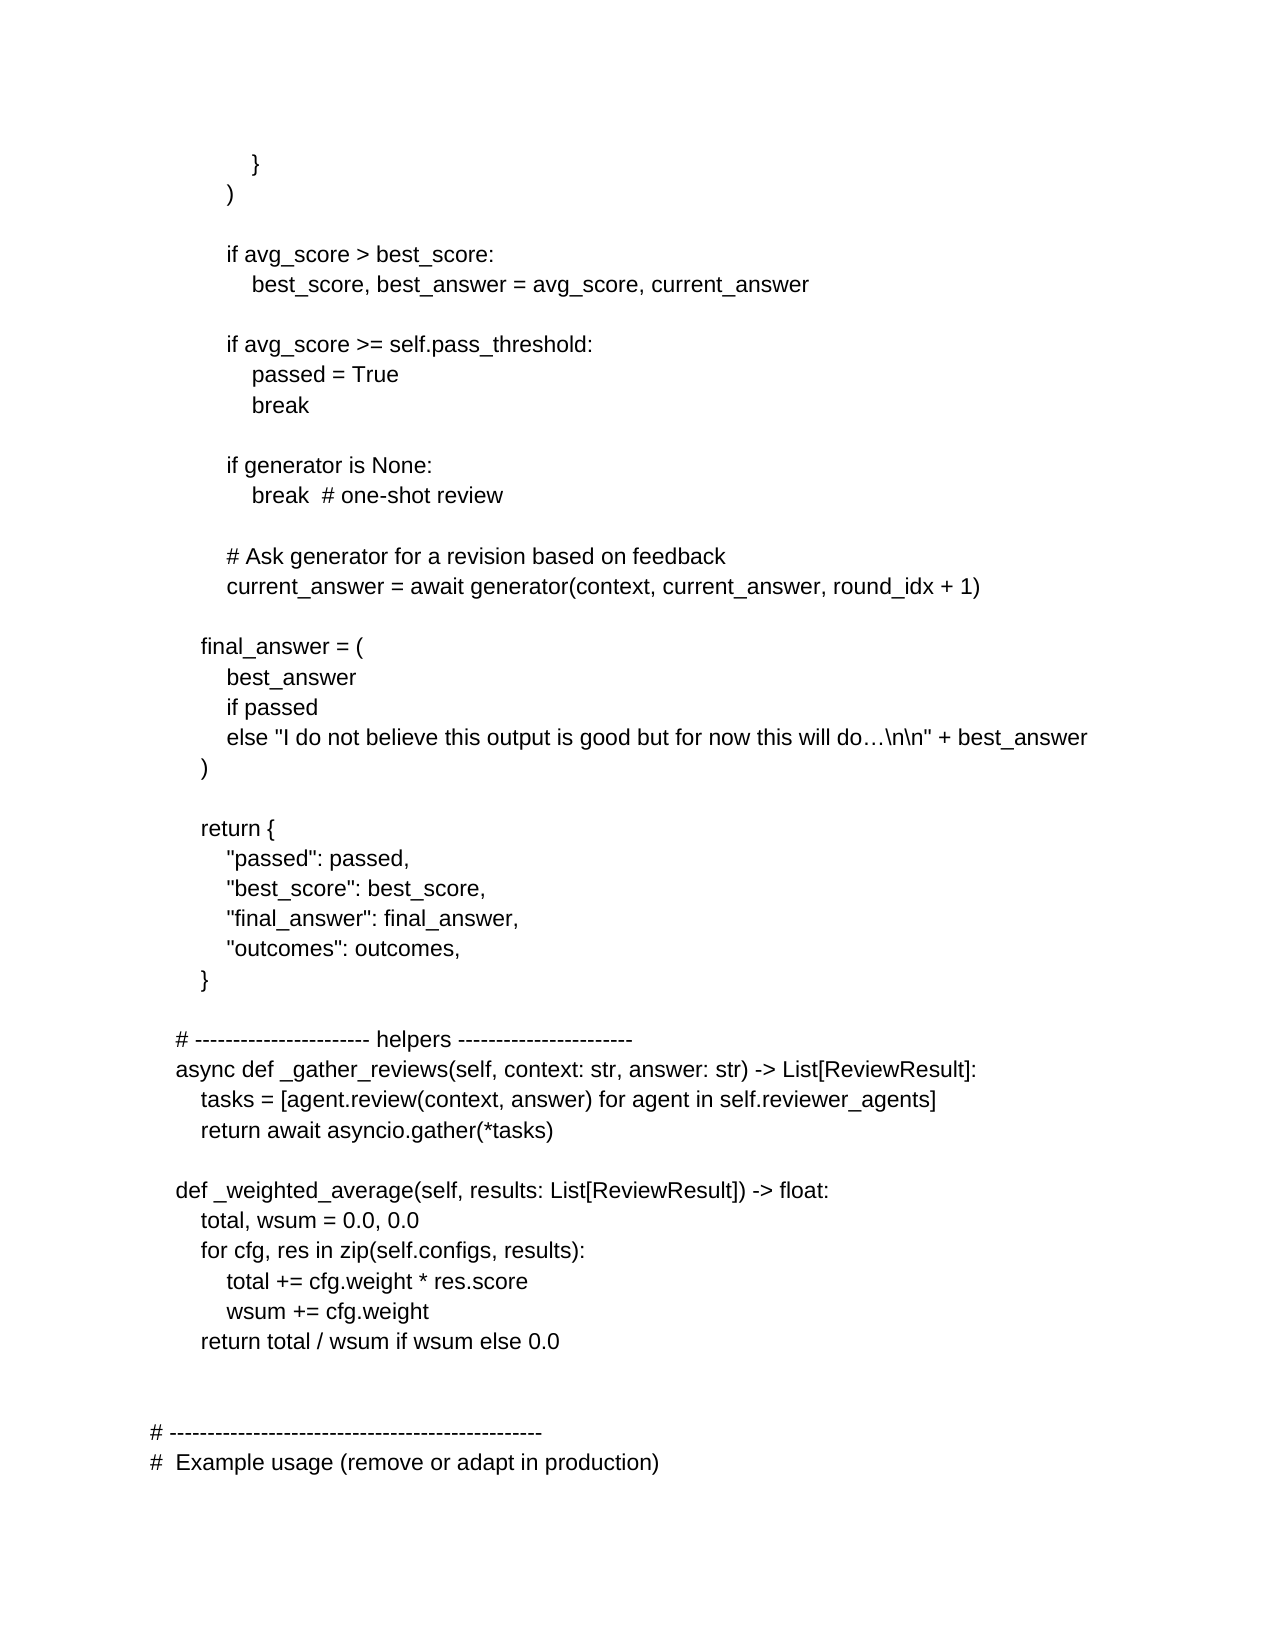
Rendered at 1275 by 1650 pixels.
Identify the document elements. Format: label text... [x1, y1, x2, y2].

text passed = True [150, 361, 1125, 388]
text if generator is None: [150, 452, 1125, 478]
text def _weighted_average(self, results: List[ReviewResult]) -> float: [150, 1177, 1125, 1203]
text ) [150, 180, 1125, 207]
text final_answer = ( [150, 633, 1125, 660]
text return await asyncio.gather(*tasks) [150, 1117, 1125, 1143]
text "best_score": best_score, [150, 875, 1125, 901]
text # ----------------------- helpers ----------------------- [150, 1026, 1125, 1052]
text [150, 1419, 1125, 1445]
text } [150, 966, 1125, 992]
text # Ask generator for a revision based on feedback [150, 543, 1125, 569]
text "passed": passed, [150, 845, 1125, 871]
text return total / wsum if wsum else 0.0 [150, 1328, 1125, 1354]
text if passed [150, 694, 1125, 720]
text # Example usage (remove or adapt in production) [150, 1449, 1125, 1475]
text best_score, best_answer = avg_score, current_answer [150, 271, 1125, 297]
text total += cfg.weight * res.score [150, 1268, 1125, 1294]
text tasks = [agent.review(context, answer) for agent in self.reviewer_agents] [150, 1086, 1125, 1113]
text current_answer = await generator(context, current_answer, round_idx + 1) [150, 573, 1125, 599]
text if avg_score >= self.pass_threshold: [150, 331, 1125, 358]
text else "I do not believe this output is good but for now this will do…\n\n" + best_answer [150, 724, 1125, 750]
text if avg_score > best_score: [150, 241, 1125, 267]
text ) [150, 754, 1125, 781]
text } [150, 150, 1125, 176]
text async def _gather_reviews(self, context: str, answer: str) -> List[ReviewResult]: [150, 1056, 1125, 1083]
text wsum += cfg.weight [150, 1298, 1125, 1324]
text "final_answer": final_answer, [150, 905, 1125, 932]
text for cfg, res in zip(self.configs, results): [150, 1237, 1125, 1264]
text "outcomes": outcomes, [150, 935, 1125, 962]
text break # one‑shot review [150, 482, 1125, 509]
text break [150, 392, 1125, 418]
text return { [150, 814, 1125, 841]
text best_answer [150, 663, 1125, 690]
text total, wsum = 0.0, 0.0 [150, 1207, 1125, 1234]
